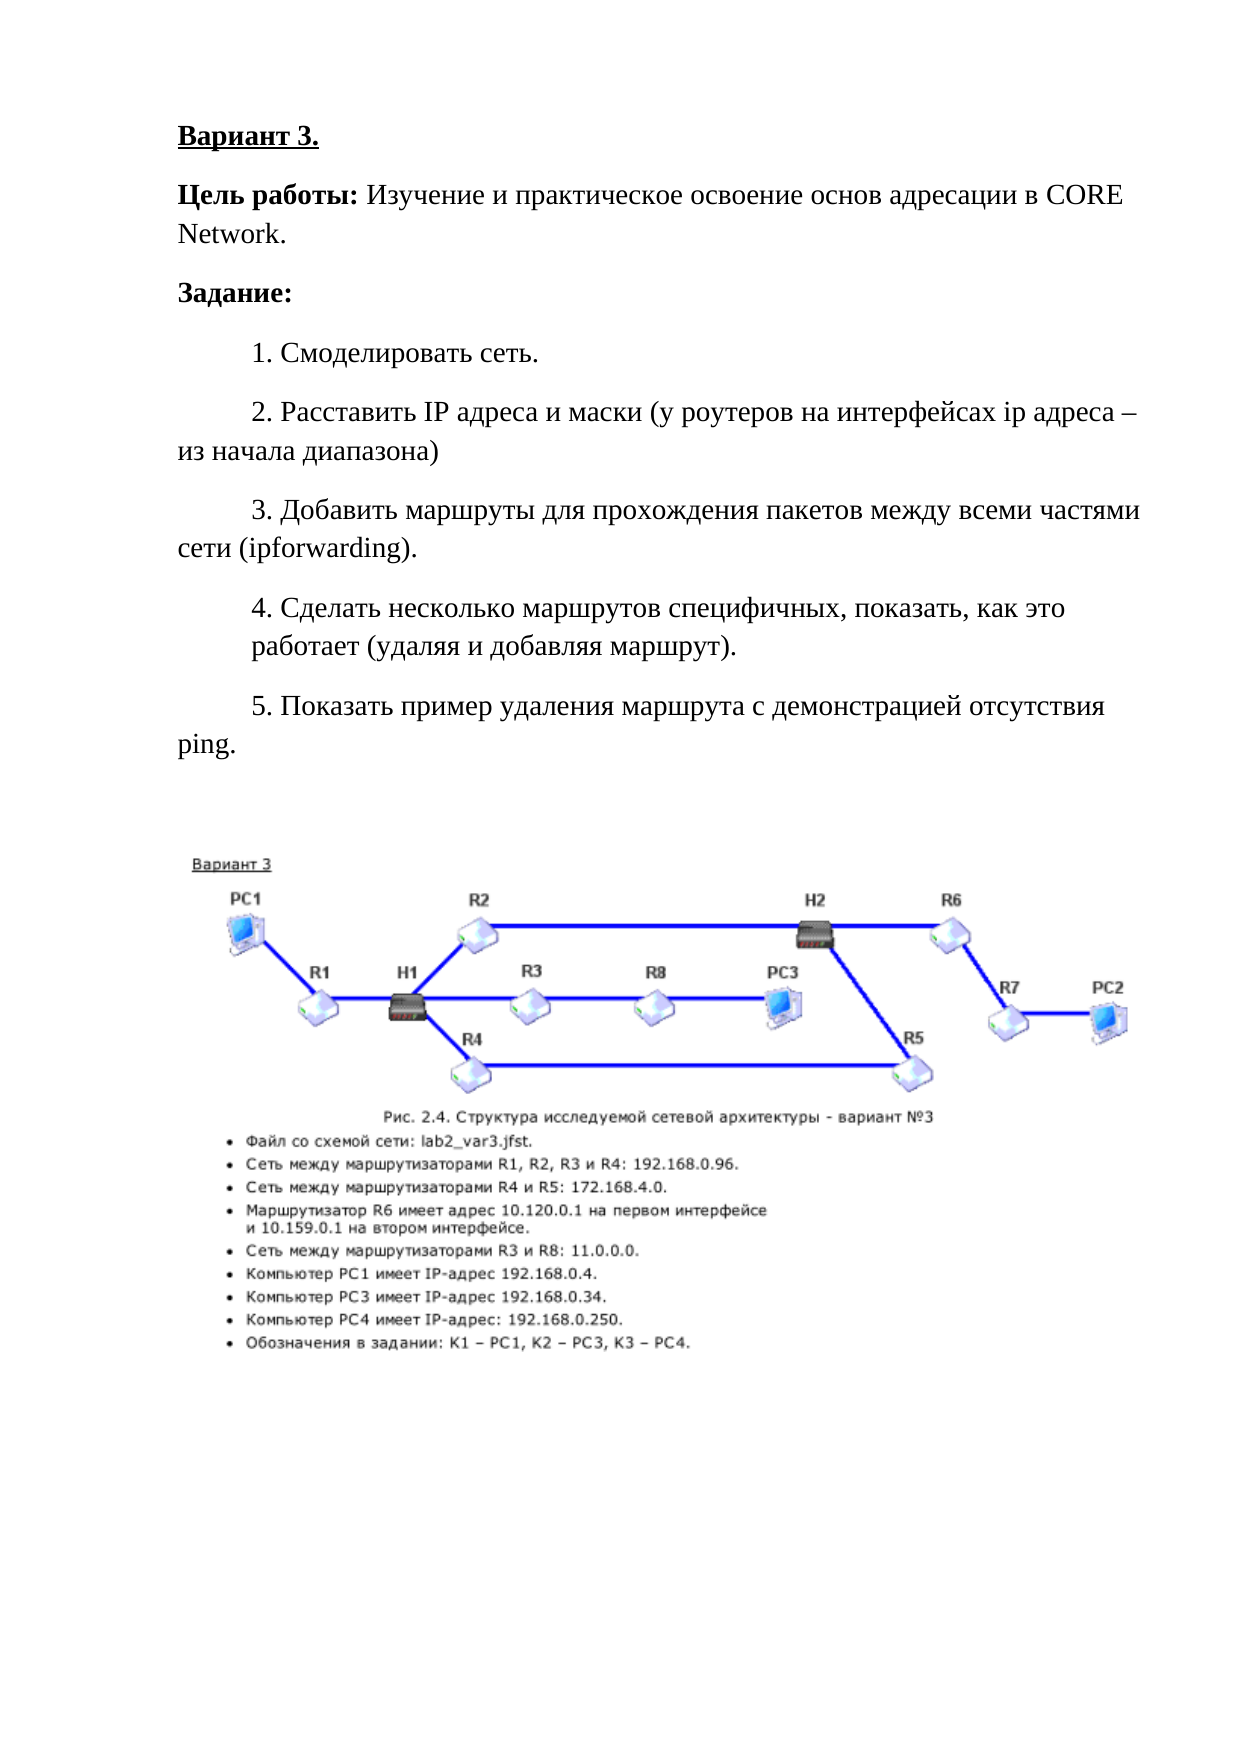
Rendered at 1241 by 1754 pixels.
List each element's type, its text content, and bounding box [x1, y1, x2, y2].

text Вариант 3. [177, 118, 1152, 152]
text 3. Добавить маршруты для прохождения пакетов между всеми частями сети (ipforwarding). [177, 492, 1152, 564]
text Цель работы: Изучение и практическое освоение основ адресации в CORE Network. [177, 177, 1152, 249]
text 5. Показать пример удаления маршрута с демонстрацией отсутствия ping. [177, 688, 1152, 760]
picture [177, 839, 1152, 1352]
text Задание: [177, 275, 1152, 309]
text 4. Сделать несколько маршрутов специфичных, показать, как это работает (удаляя и добавляя маршрут). [251, 590, 1152, 662]
text 1. Смоделировать сеть. [177, 335, 1152, 368]
text 2. Расставить IP адреса и маски (у роутеров на интерфейсах ip адреса – из начала диапазона) [177, 394, 1152, 466]
